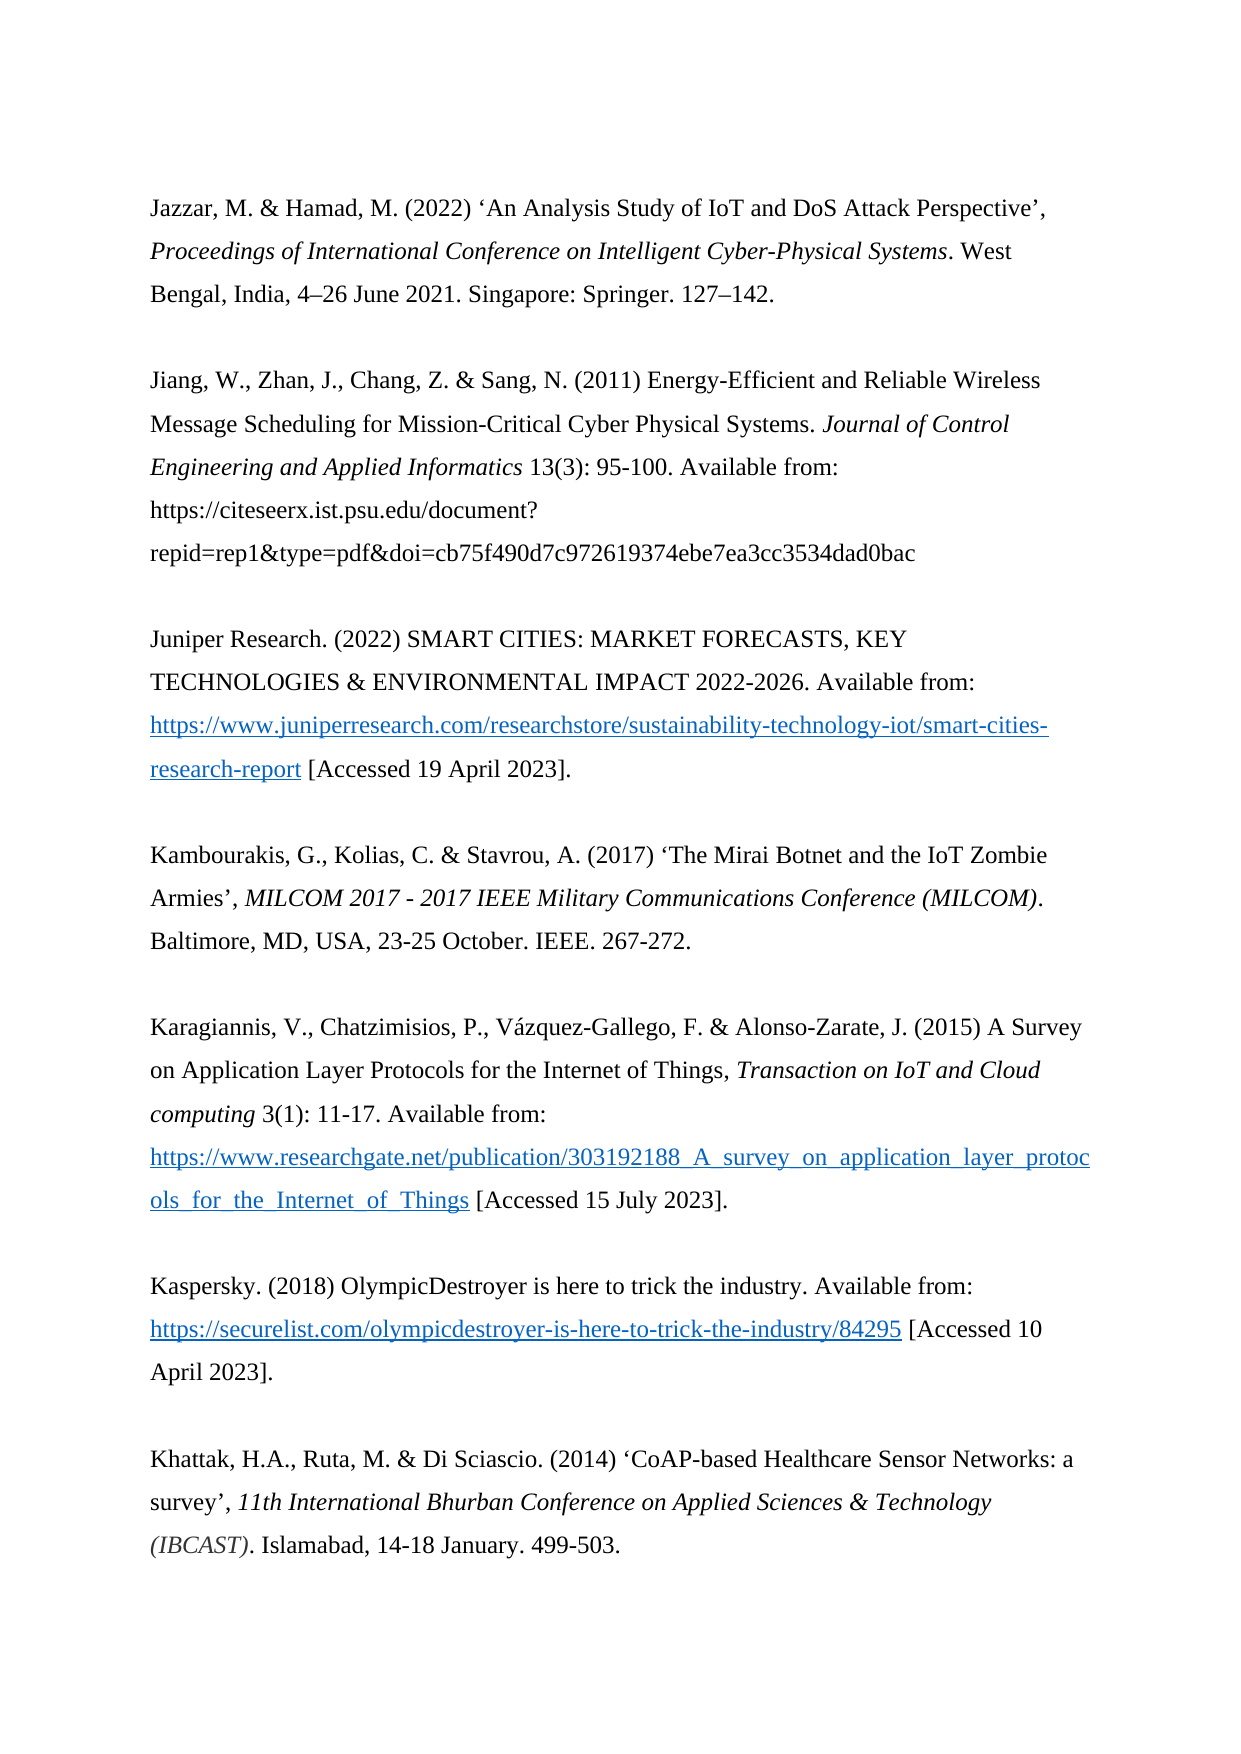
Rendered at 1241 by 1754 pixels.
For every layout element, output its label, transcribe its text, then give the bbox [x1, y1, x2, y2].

text Karagiannis, V., Chatzimisios, P., Vázquez-Gallego, F. & Alonso-Zarate, J. (2015) A Survey on Application Layer Protocols for the Internet of Things, Transaction on IoT and Cloud computing 3(1): 11-17. Available from: https://www.researchgate.net/publication/303192188_A_survey_on_application_layer_protocols_for_the_Internet_of_Things [Accessed 15 July 2023]. [150, 1168, 1090, 1214]
text Jiang, W., Zhan, J., Chang, Z. & Sang, N. (2011) Energy-Efficient and Reliable Wireless Message Scheduling for Mission-Critical Cyber Physical Systems. Journal of Control Engineering and Applied Informatics 13(3): 95-100. Available from: https://citeseerx.ist.psu.edu/document?repid=rep1&type=pdf&doi=cb75f490d7c972619374ebe7ea3cc3534dad0bac [150, 366, 1090, 567]
text Juniper Research. (2022) SMART CITIES: MARKET FORECASTS, KEY TECHNOLOGIES & ENVIRONMENTAL IMPACT 2022-2026. Available from: https://www.juniperresearch.com/researchstore/sustainability-technology-iot/smart-cities-research-report [Accessed 19 April 2023]. [150, 624, 1090, 782]
text Kambourakis, G., Kolias, C. & Stavrou, A. (2017) ‘The Mirai Botnet and the IoT Zombie Armies’, MILCOM 2017 - 2017 IEEE Military Communications Conference (MILCOM). Baltimore, MD, USA, 23-25 October. IEEE. 267-272. [150, 840, 1090, 955]
text Kaspersky. (2018) OlympicDestroyer is here to trick the industry. Available from: https://securelist.com/olympicdestroyer-is-here-to-trick-the-industry/84295 [Accessed 10 April 2023]. [150, 1271, 1090, 1386]
text Khattak, H.A., Ruta, M. & Di Sciascio. (2014) ‘CoAP-based Healthcare Sensor Networks: a survey’, 11th International Bhurban Conference on Applied Sciences & Technology (IBCAST). Islamabad, 14-18 January. 499-503. [150, 1444, 1090, 1559]
text Jazzar, M. & Hamad, M. (2022) ‘An Analysis Study of IoT and DoS Attack Perspective’, Proceedings of International Conference on Intelligent Cyber-Physical Systems. West Bengal, India, 4–26 June 2021. Singapore: Springer. 127–142. [150, 193, 1090, 308]
text Karagiannis, V., Chatzimisios, P., Vázquez-Gallego, F. & Alonso-Zarate, J. (2015) A Survey on Application Layer Protocols for the Internet of Things, Transaction on IoT and Cloud computing 3(1): 11-17. Available from: https://www.researchgate.net/publication/303192188_A_survey_on_application_layer_protocols_for_the_Internet_of_Things [Accessed 15 July 2023]. [150, 1012, 1090, 1167]
